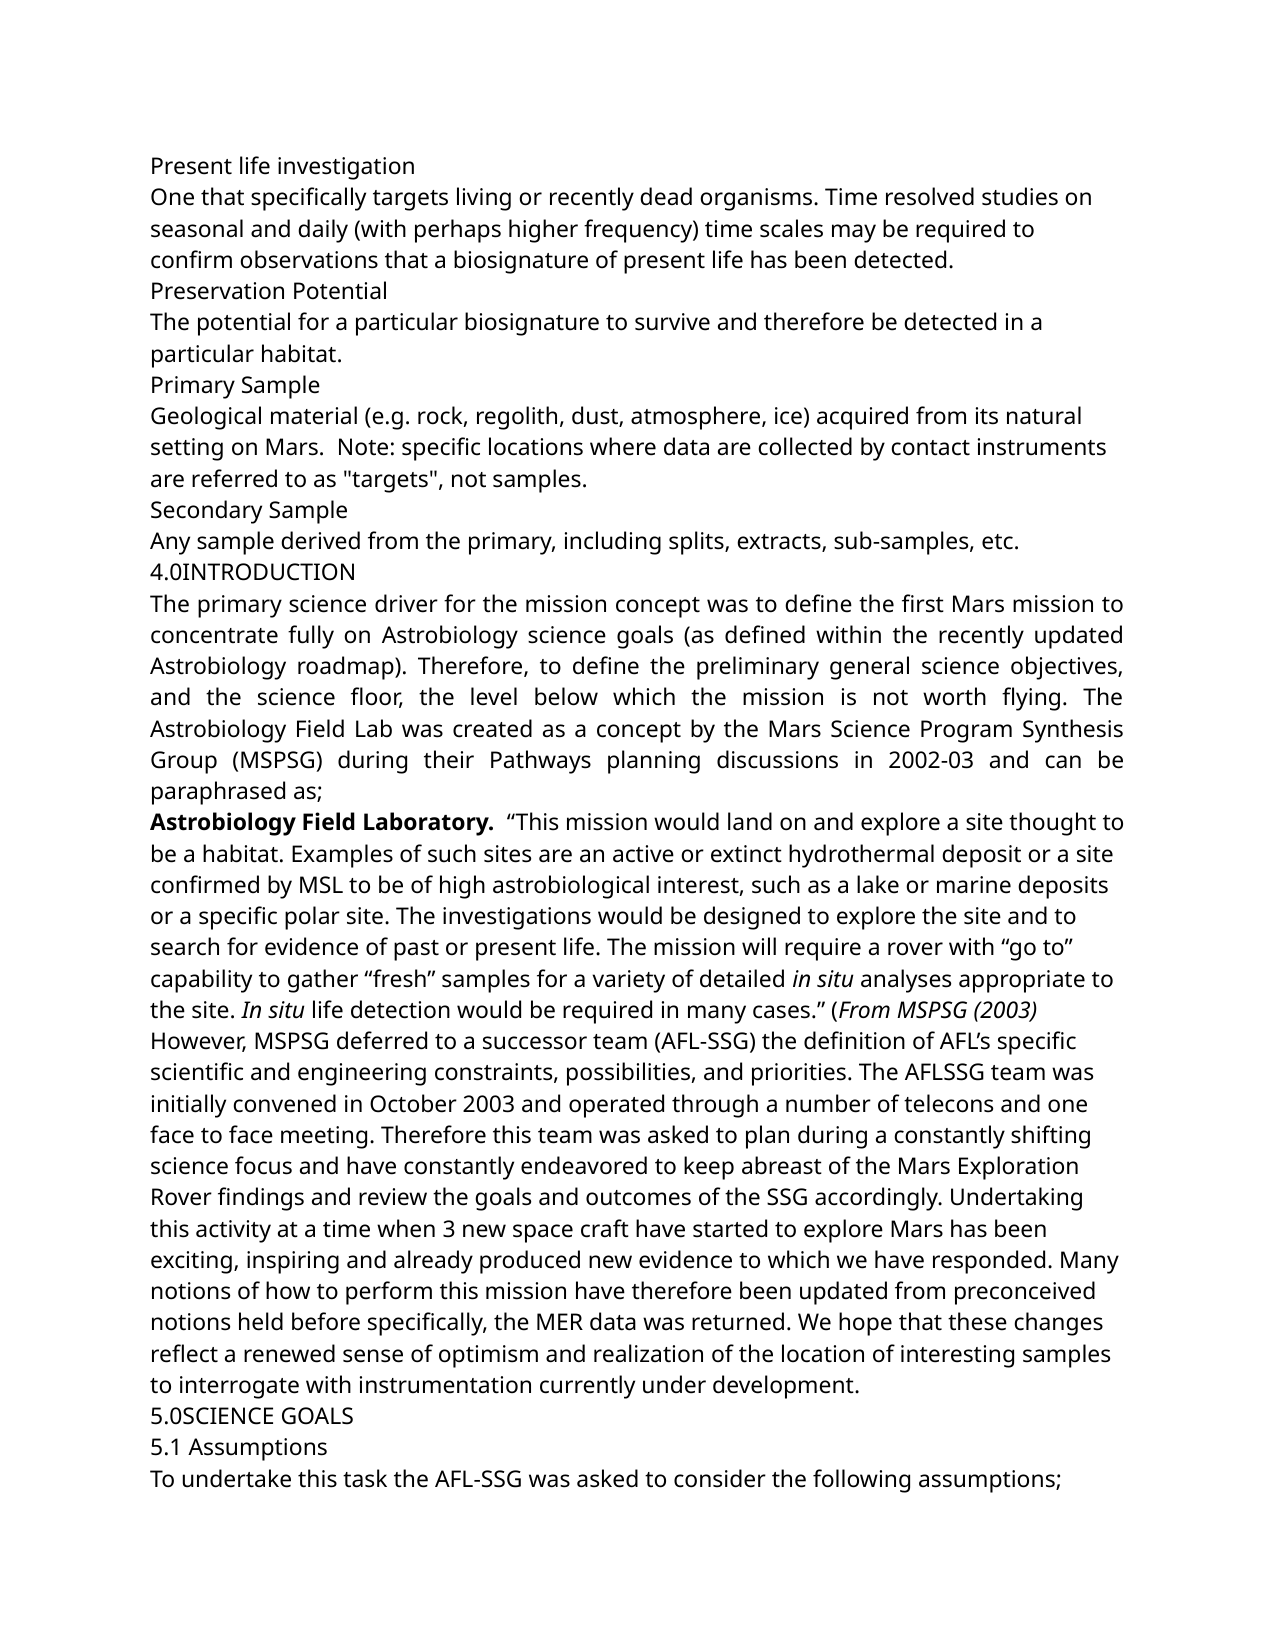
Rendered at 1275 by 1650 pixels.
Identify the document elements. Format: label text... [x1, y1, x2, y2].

text The primary science driver for the mission concept was to define the first Mars mission to concentrate fully on Astrobiology science goals (as defined within the recently updated Astrobiology roadmap). Therefore, to define the preliminary general science objectives, and the science floor, the level below which the mission is not worth flying. The Astrobiology Field Lab was created as a concept by the Mars Science Program Synthesis Group (MSPSG) during their Pathways planning discussions in 2002-03 and can be paraphrased as; [150, 587, 1125, 806]
